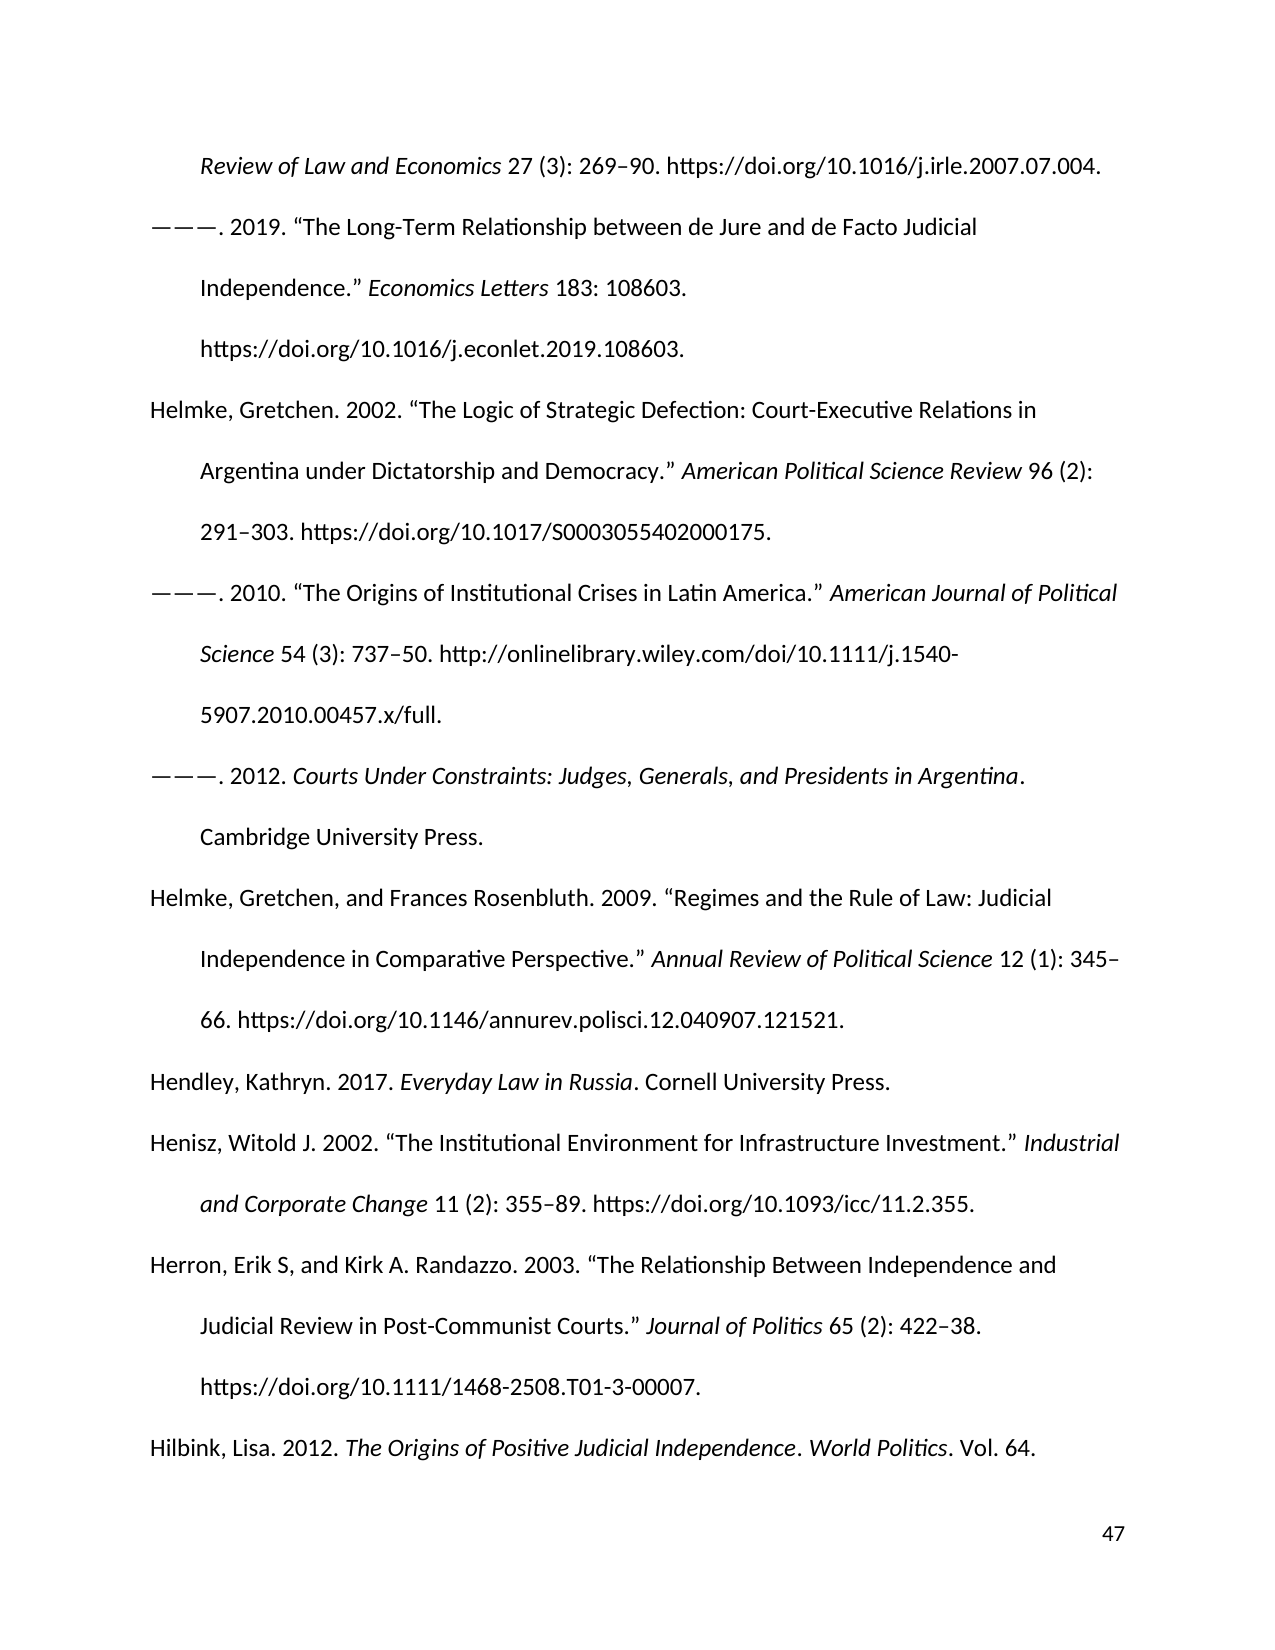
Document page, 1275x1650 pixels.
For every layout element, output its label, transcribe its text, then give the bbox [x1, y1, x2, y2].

text ———. 2019. “The Long-Term Relationship between de Jure and de Facto Judicial Independence.” Economics Letters 183: 108603. https://doi.org/10.1016/j.econlet.2019.108603. [150, 211, 1125, 364]
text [150, 150, 1125, 181]
text Helmke, Gretchen, and Frances Rosenbluth. 2009. “Regimes and the Rule of Law: Judicial Independence in Comparative Perspective.” Annual Review of Political Science 12 (1): 345–66. https://doi.org/10.1146/annurev.polisci.12.040907.121521. [150, 882, 1125, 1035]
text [150, 1432, 1125, 1462]
text Hendley, Kathryn. 2017. Everyday Law in Russia. Cornell University Press. [150, 1066, 1125, 1096]
text Helmke, Gretchen. 2002. “The Logic of Strategic Defection: Court-Executive Relations in Argentina under Dictatorship and Democracy.” American Political Science Review 96 (2): 291–303. https://doi.org/10.1017/S0003055402000175. [150, 394, 1125, 547]
text Henisz, Witold J. 2002. “The Institutional Environment for Infrastructure Investment.” Industrial and Corporate Change 11 (2): 355–89. https://doi.org/10.1093/icc/11.2.355. [150, 1127, 1125, 1218]
text ———. 2010. “The Origins of Institutional Crises in Latin America.” American Journal of Political Science 54 (3): 737–50. http://onlinelibrary.wiley.com/doi/10.1111/j.1540-5907.2010.00457.x/full. [150, 577, 1125, 730]
text ———. 2012. Courts Under Constraints: Judges, Generals, and Presidents in Argentina. Cambridge University Press. [150, 760, 1125, 852]
text Herron, Erik S, and Kirk A. Randazzo. 2003. “The Relationship Between Independence and Judicial Review in Post-Communist Courts.” Journal of Politics 65 (2): 422–38. https://doi.org/10.1111/1468-2508.T01-3-00007. [150, 1249, 1125, 1401]
